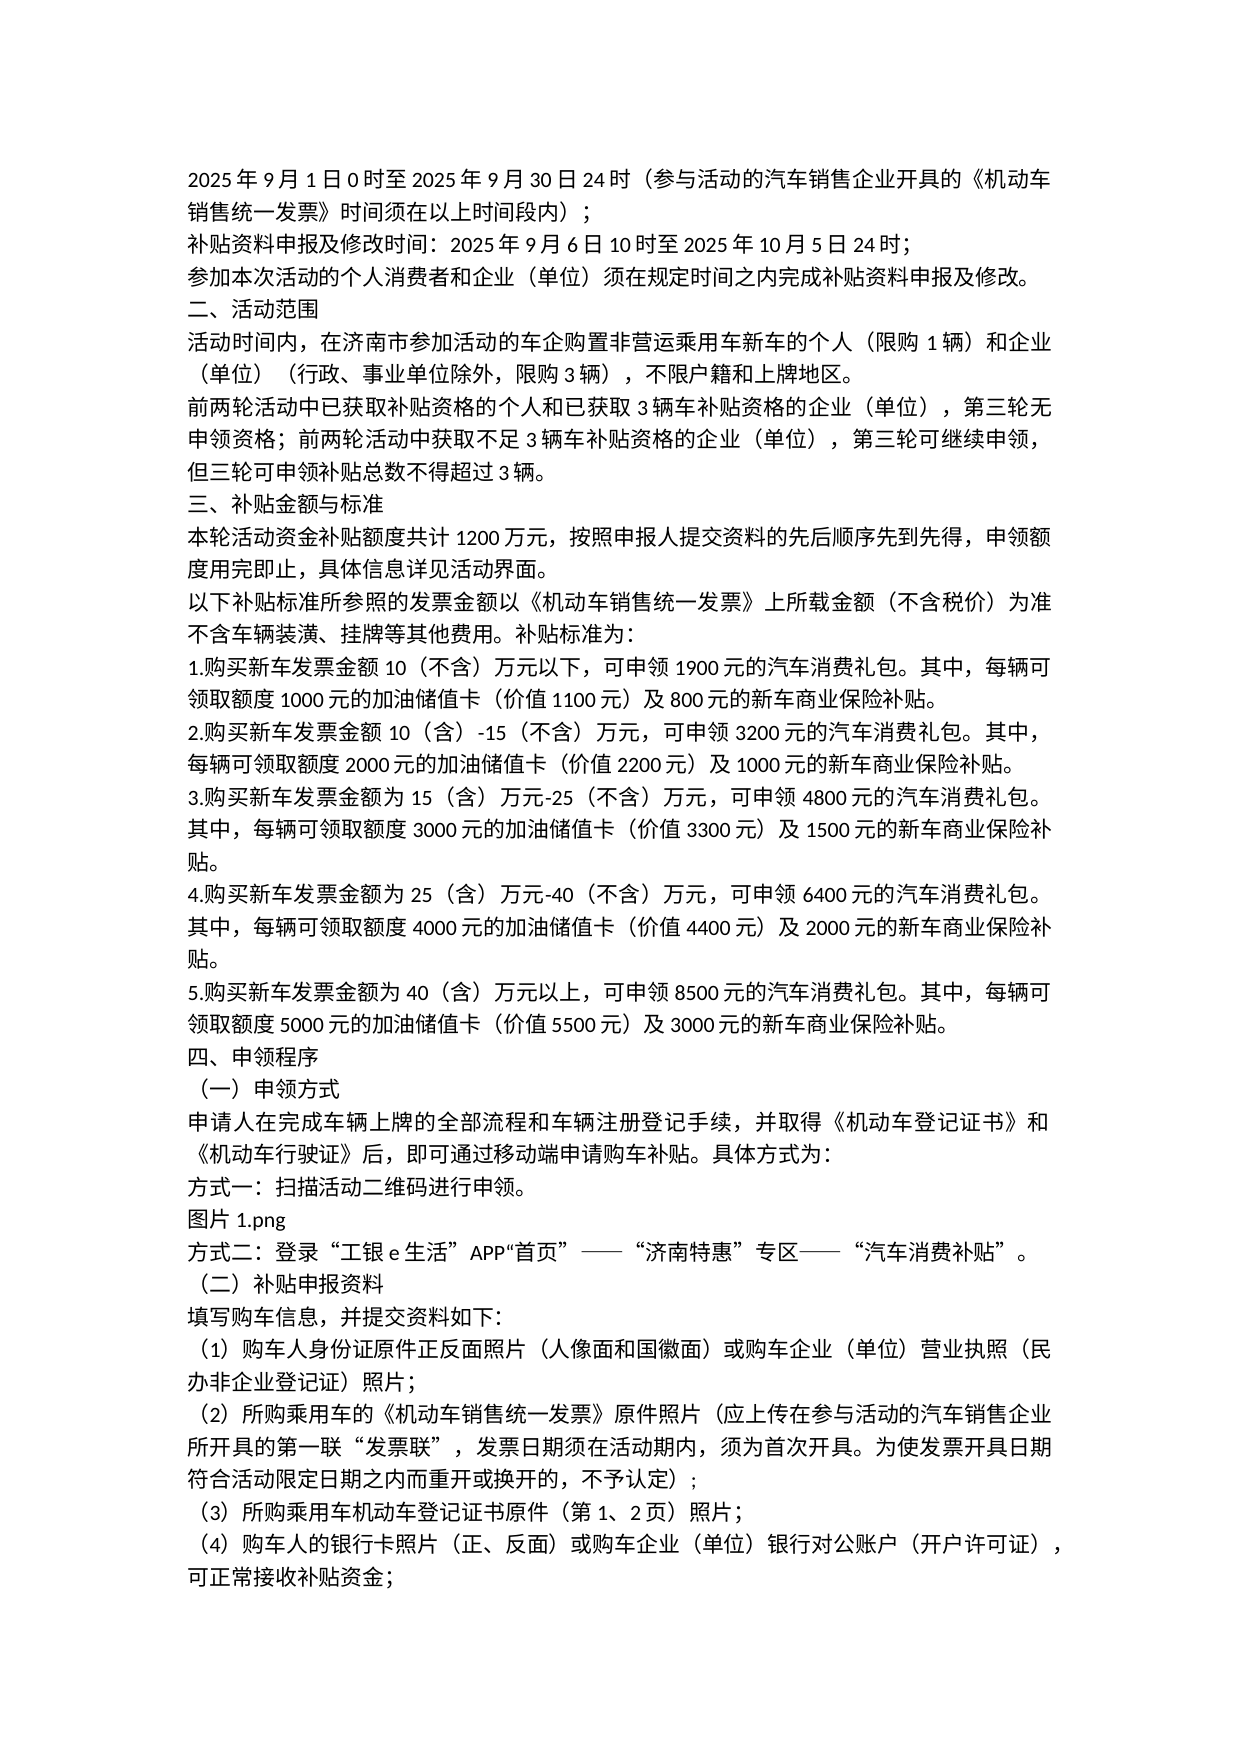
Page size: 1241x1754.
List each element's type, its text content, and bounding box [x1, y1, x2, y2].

text 5.购买新车发票金额为40（含）万元以上，可申领8500元的汽车消费礼包。其中，每辆可领取额度5000元的加油储值卡（价值5500元）及3000元的新车商业保险补贴。 [187, 974, 1053, 1039]
text （二）补贴申报资料 [187, 1267, 1053, 1299]
text 参加本次活动的个人消费者和企业（单位）须在规定时间之内完成补贴资料申报及修改。 [187, 259, 1053, 292]
text 3.购买新车发票金额为15（含）万元-25（不含）万元，可申领4800元的汽车消费礼包。其中，每辆可领取额度3000元的加油储值卡（价值3300元）及1500元的新车商业保险补贴。 [187, 779, 1053, 877]
text 以下补贴标准所参照的发票金额以《机动车销售统一发票》上所载金额（不含税价）为准，不含车辆装潢、挂牌等其他费用。补贴标准为： [187, 584, 1053, 649]
text 补贴资料申报及修改时间：2025年9月6日10时至2025年10月5日24时； [187, 227, 1053, 259]
text 1.购买新车发票金额10（不含）万元以下，可申领1900元的汽车消费礼包。其中，每辆可领取额度1000元的加油储值卡（价值1100元）及800元的新车商业保险补贴。 [187, 649, 1053, 714]
text 2.购买新车发票金额10（含）-15（不含）万元，可申领3200元的汽车消费礼包。其中，每辆可领取额度2000元的加油储值卡（价值2200元）及1000元的新车商业保险补贴。 [187, 714, 1053, 779]
text （3）所购乘用车机动车登记证书原件（第1、2页）照片； [187, 1494, 1053, 1527]
text （4）购车人的银行卡照片（正、反面）或购车企业（单位）银行对公账户（开户许可证），可正常接收补贴资金； [187, 1527, 1053, 1592]
text （一）申领方式 [187, 1072, 1053, 1104]
text 方式一：扫描活动二维码进行申领。 [187, 1169, 1053, 1202]
text 4.购买新车发票金额为25（含）万元-40（不含）万元，可申领6400元的汽车消费礼包。其中，每辆可领取额度4000元的加油储值卡（价值4400元）及2000元的新车商业保险补贴。 [187, 877, 1053, 974]
text 前两轮活动中已获取补贴资格的个人和已获取3辆车补贴资格的企业（单位），第三轮无申领资格；前两轮活动中获取不足3辆车补贴资格的企业（单位），第三轮可继续申领，但三轮可申领补贴总数不得超过3辆。 [187, 389, 1053, 487]
text 二、活动范围 [187, 292, 1053, 324]
text 申请人在完成车辆上牌的全部流程和车辆注册登记手续，并取得《机动车登记证书》和《机动车行驶证》后，即可通过移动端申请购车补贴。具体方式为： [187, 1104, 1053, 1169]
text 图片1.png [187, 1202, 1053, 1234]
text 2025年9月1日0时至2025年9月30日24时（参与活动的汽车销售企业开具的《机动车销售统一发票》时间须在以上时间段内）； [187, 162, 1053, 227]
text 本轮活动资金补贴额度共计1200万元，按照申报人提交资料的先后顺序先到先得，申领额度用完即止，具体信息详见活动界面。 [187, 519, 1053, 584]
text 填写购车信息，并提交资料如下： [187, 1299, 1053, 1332]
text （1）购车人身份证原件正反面照片（人像面和国徽面）或购车企业（单位）营业执照（民办非企业登记证）照片； [187, 1332, 1053, 1397]
text 三、补贴金额与标准 [187, 487, 1053, 519]
text 方式二：登录“工银e生活”APP“首页”——“济南特惠”专区——“汽车消费补贴”。 [187, 1234, 1053, 1267]
text 四、申领程序 [187, 1039, 1053, 1072]
text （2）所购乘用车的《机动车销售统一发票》原件照片（应上传在参与活动的汽车销售企业所开具的第一联“发票联”，发票日期须在活动期内，须为首次开具。为使发票开具日期符合活动限定日期之内而重开或换开的，不予认定）; [187, 1397, 1053, 1494]
text 活动时间内，在济南市参加活动的车企购置非营运乘用车新车的个人（限购1辆）和企业（单位）（行政、事业单位除外，限购3辆），不限户籍和上牌地区。 [187, 324, 1053, 389]
